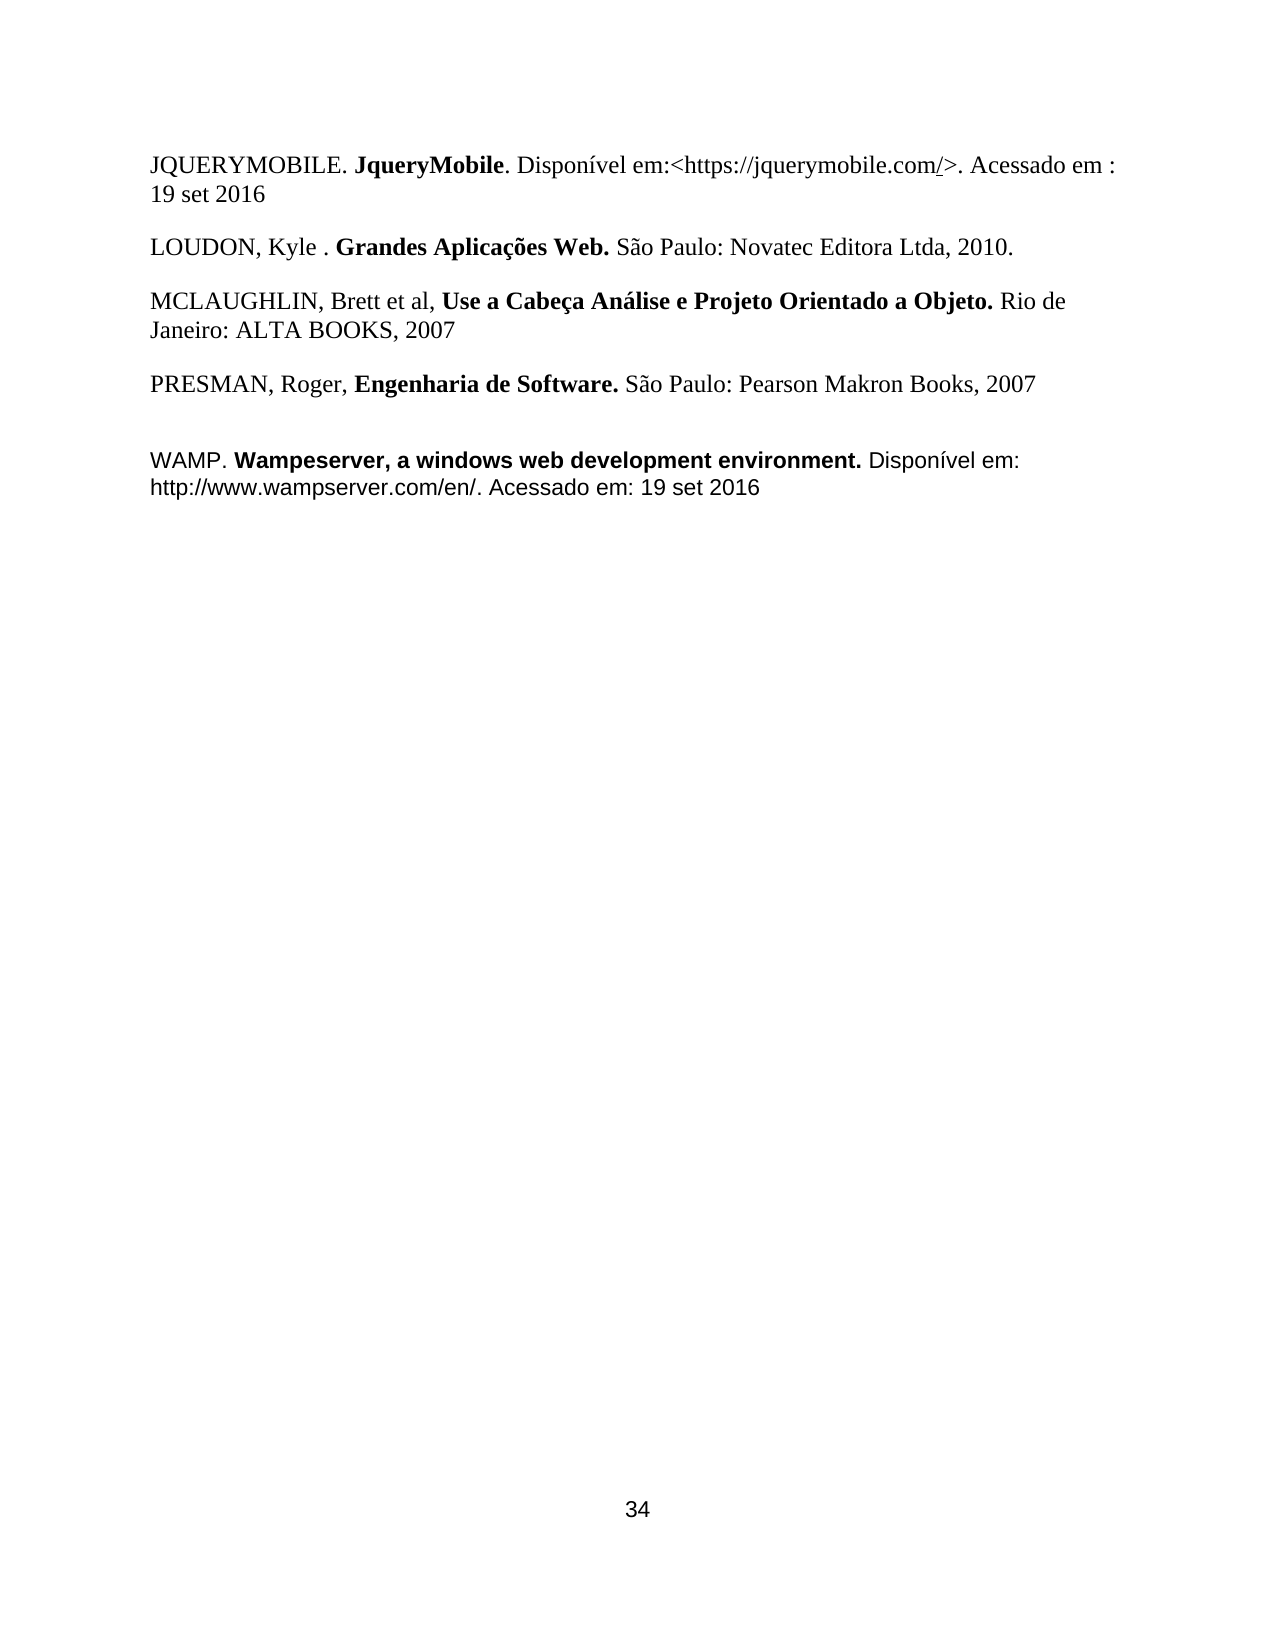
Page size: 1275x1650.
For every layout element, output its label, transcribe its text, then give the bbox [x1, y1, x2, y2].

text JQUERYMOBILE. JqueryMobile. Disponível em:<https://jquerymobile.com/>. Acessado em : 19 set 2016 [150, 150, 1125, 207]
text MCLAUGHLIN, Brett et al, Use a Cabeça Análise e Projeto Orientado a Objeto. Rio de Janeiro: ALTA BOOKS, 2007 [150, 286, 1125, 344]
text PRESMAN, Roger, Engenharia de Software. São Paulo: Pearson Makron Books, 2007 [150, 369, 1125, 397]
text WAMP. Wampeserver, a windows web development environment. Disponível em: http://www.wampserver.com/en/. Acessado em: 19 set 2016 [150, 447, 1125, 500]
text LOUDON, Kyle . Grandes Aplicações Web. São Paulo: Novatec Editora Ltda, 2010. [150, 232, 1125, 261]
